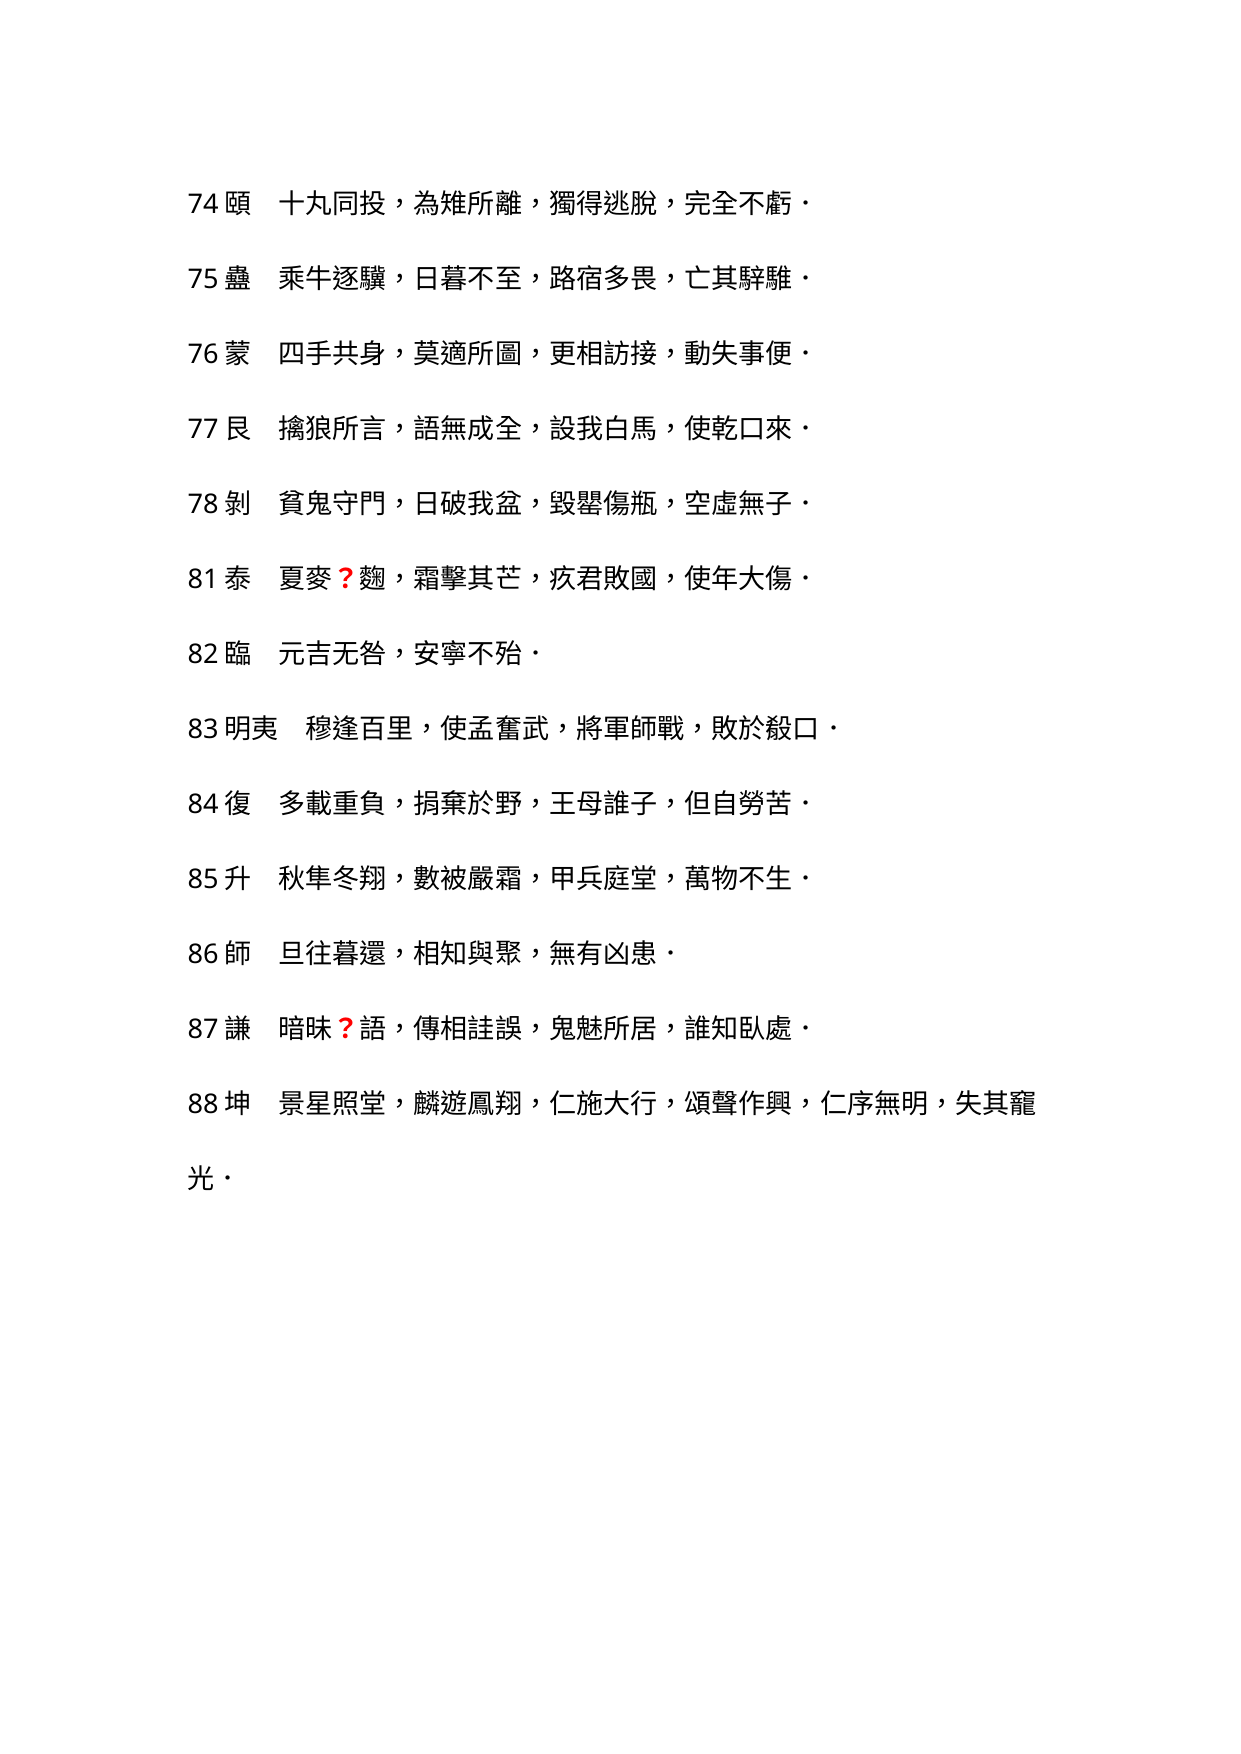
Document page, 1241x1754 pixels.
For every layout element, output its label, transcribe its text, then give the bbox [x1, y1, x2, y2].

text 81泰 夏麥？麴，霜擊其芒，疚君敗國，使年大傷． [187, 539, 1053, 614]
text 84復 多載重負，捐棄於野，王母誰子，但自勞苦． [187, 764, 1053, 839]
text 85升 秋隼冬翔，數被嚴霜，甲兵庭堂，萬物不生． [187, 839, 1053, 914]
text 75蠱 乘牛逐驥，日暮不至，路宿多畏，亡其騂騅． [187, 239, 1053, 314]
text 82臨 元吉无咎，安寧不殆． [187, 614, 1053, 689]
text 74頤 十丸同投，為雉所離，獨得逃脫，完全不虧． [187, 164, 1053, 239]
text 77艮 擒狼所言，語無成全，設我白馬，使乾口來． [187, 389, 1053, 464]
text 87謙 暗昧？語，傳相詿誤，鬼魅所居，誰知臥處． [187, 989, 1053, 1064]
text 78剝 貧鬼守門，日破我盆，毀罌傷瓶，空虛無子． [187, 464, 1053, 539]
text 86師 旦往暮還，相知與聚，無有凶患． [187, 914, 1053, 989]
text 83明夷 穆逢百里，使孟奮武，將軍師戰，敗於殽口． [187, 689, 1053, 764]
text 88坤 景星照堂，麟遊鳳翔，仁施大行，頌聲作興，仁序無明，失其竉光． [187, 1064, 1053, 1214]
text 76蒙 四手共身，莫適所圖，更相訪接，動失事便． [187, 314, 1053, 389]
